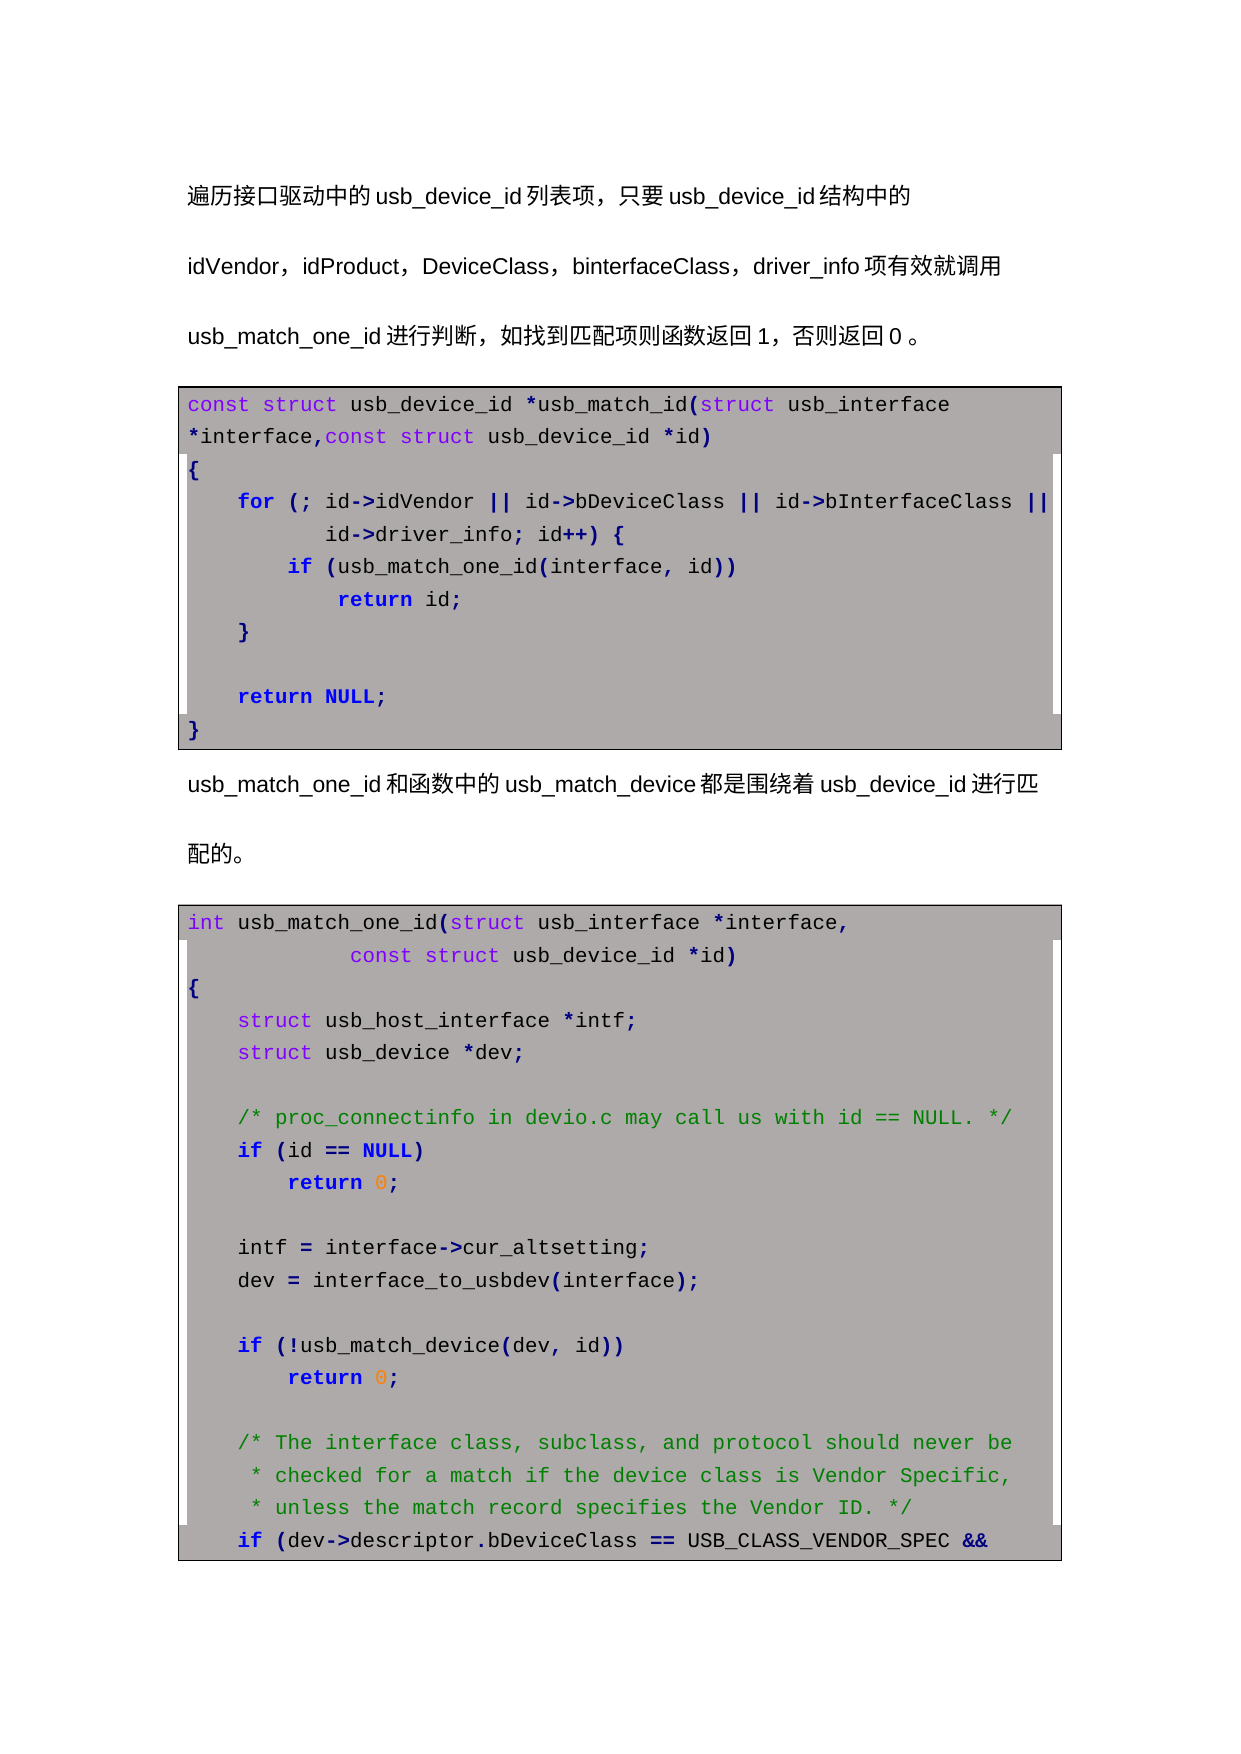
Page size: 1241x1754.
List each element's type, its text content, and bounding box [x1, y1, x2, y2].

text { [187, 454, 1053, 487]
text const struct usb_device_id *id) [187, 940, 1053, 973]
text return 0; [187, 1363, 1053, 1395]
text intf = interface->cur_altsetting; [187, 1233, 1053, 1265]
text return NULL; [187, 682, 1053, 711]
text * checked for a match if the device class is Vendor Specific, [187, 1460, 1053, 1493]
text if (id == NULL) [187, 1135, 1053, 1168]
text } [187, 617, 1053, 649]
text if (usb_match_one_id(interface, id)) [187, 552, 1053, 584]
text for (; id->idVendor || id->bDeviceClass || id->bInterfaceClass || [187, 487, 1053, 519]
text dev = interface_to_usbdev(interface); [187, 1265, 1053, 1298]
text struct usb_host_interface *intf; [187, 1005, 1053, 1038]
text /* proc_connectinfo in devio.c may call us with id == NULL. */ [187, 1103, 1053, 1135]
text usb_match_one_id和函数中的usb_match_device都是围绕着usb_device_id进行匹配的。 [187, 750, 1053, 885]
text if (dev->descriptor.bDeviceClass == USB_CLASS_VENDOR_SPEC && [179, 1522, 1061, 1560]
text /* The interface class, subclass, and protocol should never be [187, 1428, 1053, 1460]
text } [179, 711, 1061, 749]
text return 0; [187, 1168, 1053, 1200]
text if (!usb_match_device(dev, id)) [187, 1330, 1053, 1363]
text int usb_match_one_id(struct usb_interface *interface, [179, 906, 1061, 940]
text 遍历接口驱动中的usb_device_id列表项，只要usb_device_id结构中的idVendor，idProduct，DeviceClass，binterfaceClass，driver_info项有效就调用usb_match_one_id进行判断，如找到匹配项则函数返回1，否则返回0 。 [187, 162, 1053, 367]
text struct usb_device *dev; [187, 1038, 1053, 1070]
text id->driver_info; id++) { [187, 519, 1053, 552]
text * unless the match record specifies the Vendor ID. */ [187, 1493, 1053, 1522]
text { [187, 973, 1053, 1005]
text return id; [187, 584, 1053, 617]
text const struct usb_device_id *usb_match_id(struct usb_interface *interface,const struct usb_device_id *id) [179, 388, 1061, 454]
